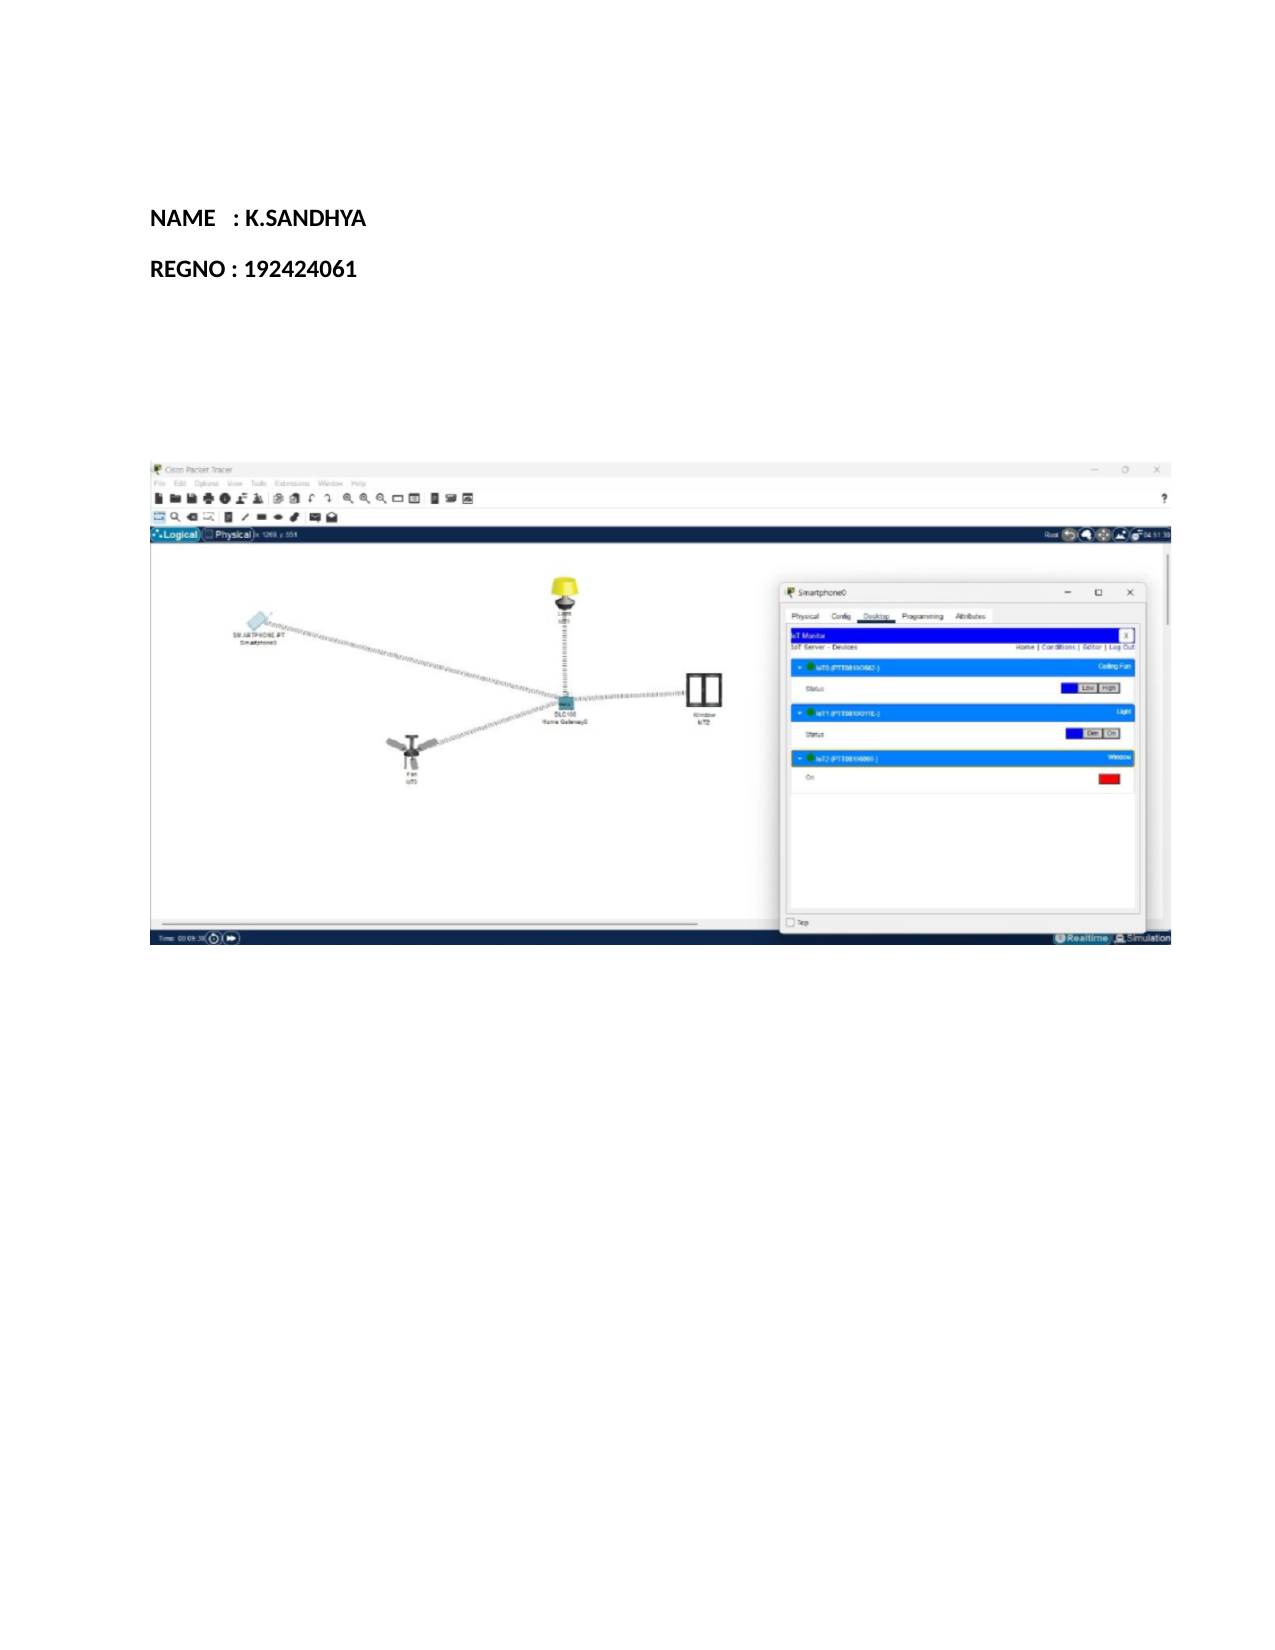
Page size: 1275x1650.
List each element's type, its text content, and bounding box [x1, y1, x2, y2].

text REGNO : 192424061 [150, 253, 1125, 284]
picture [150, 460, 1172, 945]
text NAME : K.SANDHYA [150, 202, 1125, 232]
